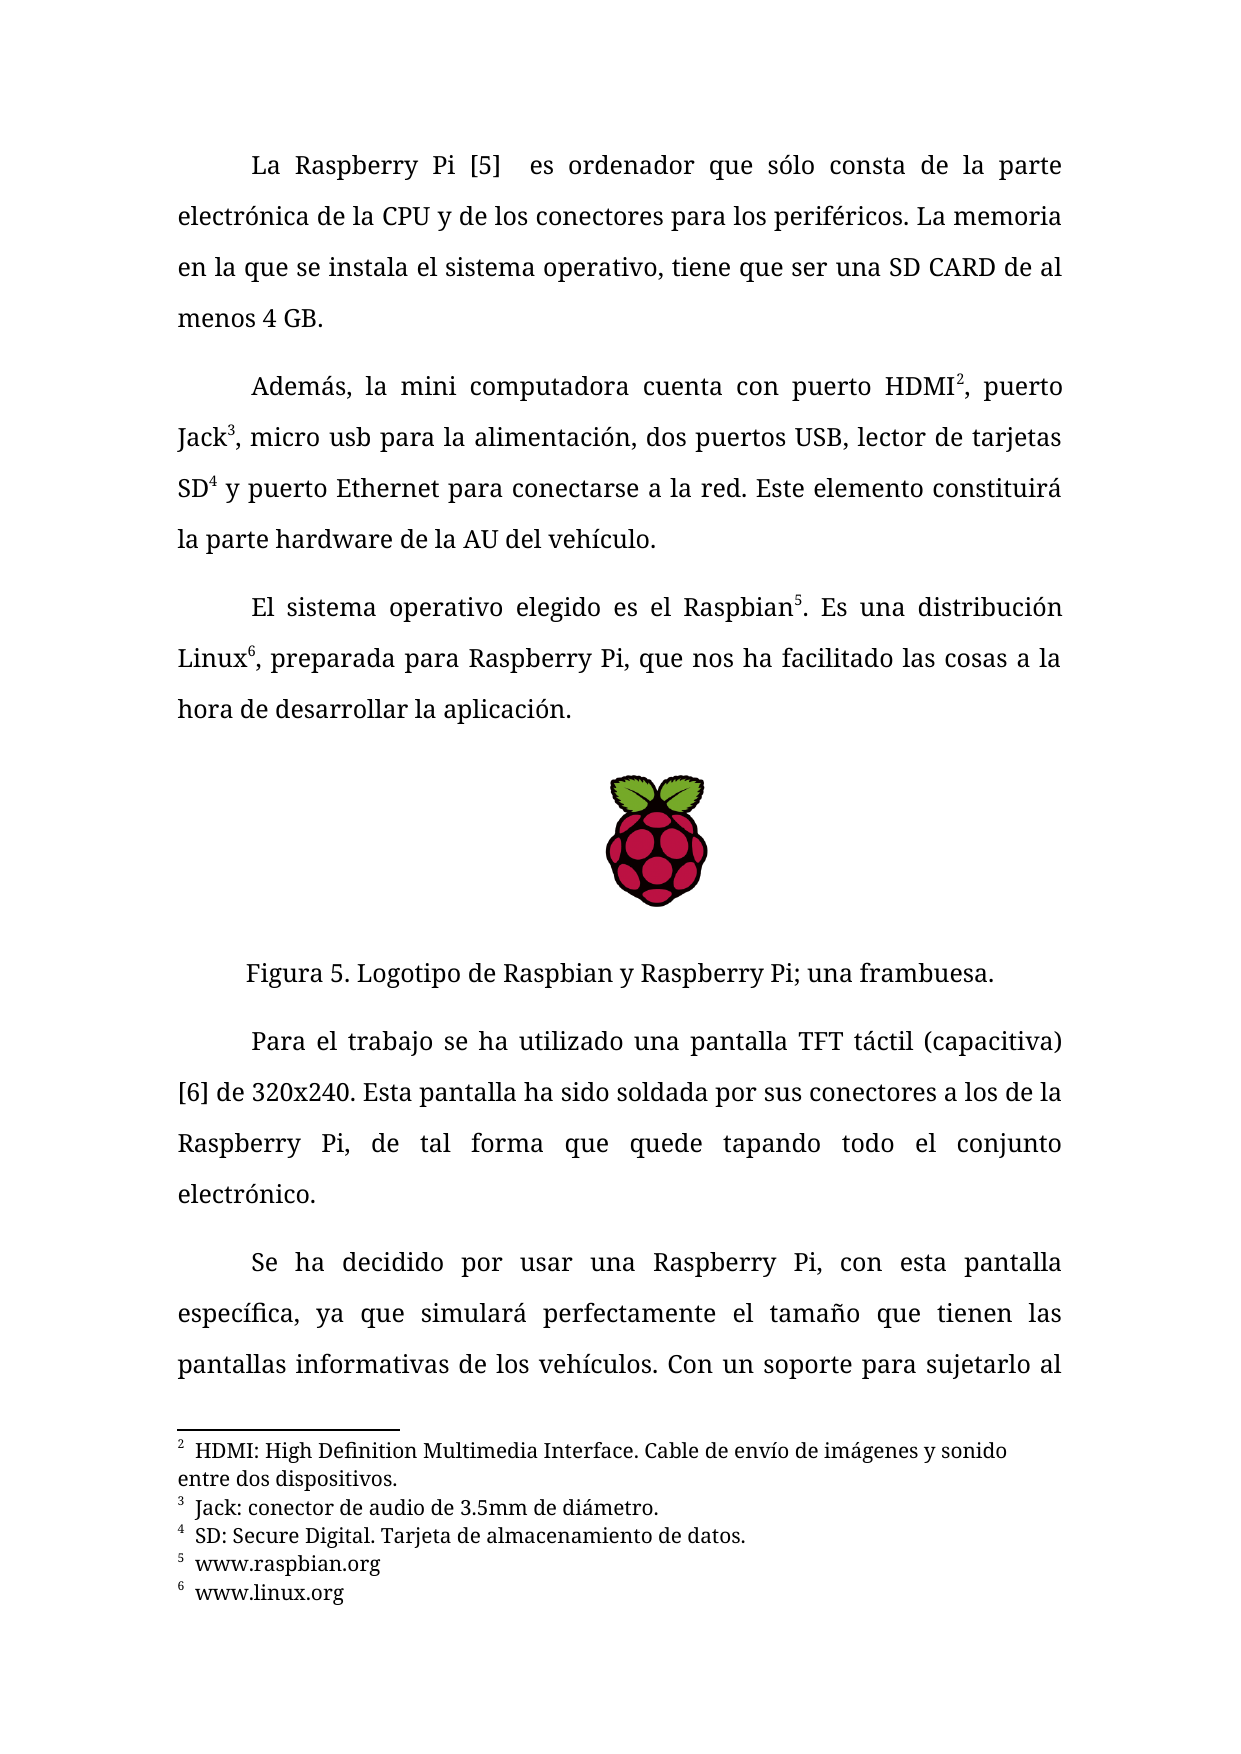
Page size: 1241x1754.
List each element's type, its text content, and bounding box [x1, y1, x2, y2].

picture [565, 759, 749, 922]
text Para el trabajo se ha utilizado una pantalla TFT táctil (capacitiva) [6] de 320x240. Esta pantalla ha sido soldada por sus conectores a los de la Raspberry Pi, de tal forma que quede tapando todo el conjunto electrónico. [177, 1023, 1063, 1211]
text La Raspberry Pi [5] es ordenador que sólo consta de la parte electrónica de la CPU y de los conectores para los periféricos. La memoria en la que se instala el sistema operativo, tiene que ser una SD CARD de al menos 4 GB. [177, 148, 1063, 335]
text Además, la mini computadora cuenta con puerto HDMI, puerto Jack, micro usb para la alimentación, dos puertos USB, lector de tarjetas SD y puerto Ethernet para conectarse a la red. Este elemento constituirá la parte hardware de la AU del vehículo. [177, 368, 1063, 556]
text El sistema operativo elegido es el Raspbian. Es una distribución Linux, preparada para Raspberry Pi, que nos ha facilitado las cosas a la hora de desarrollar la aplicación. [177, 589, 1063, 725]
